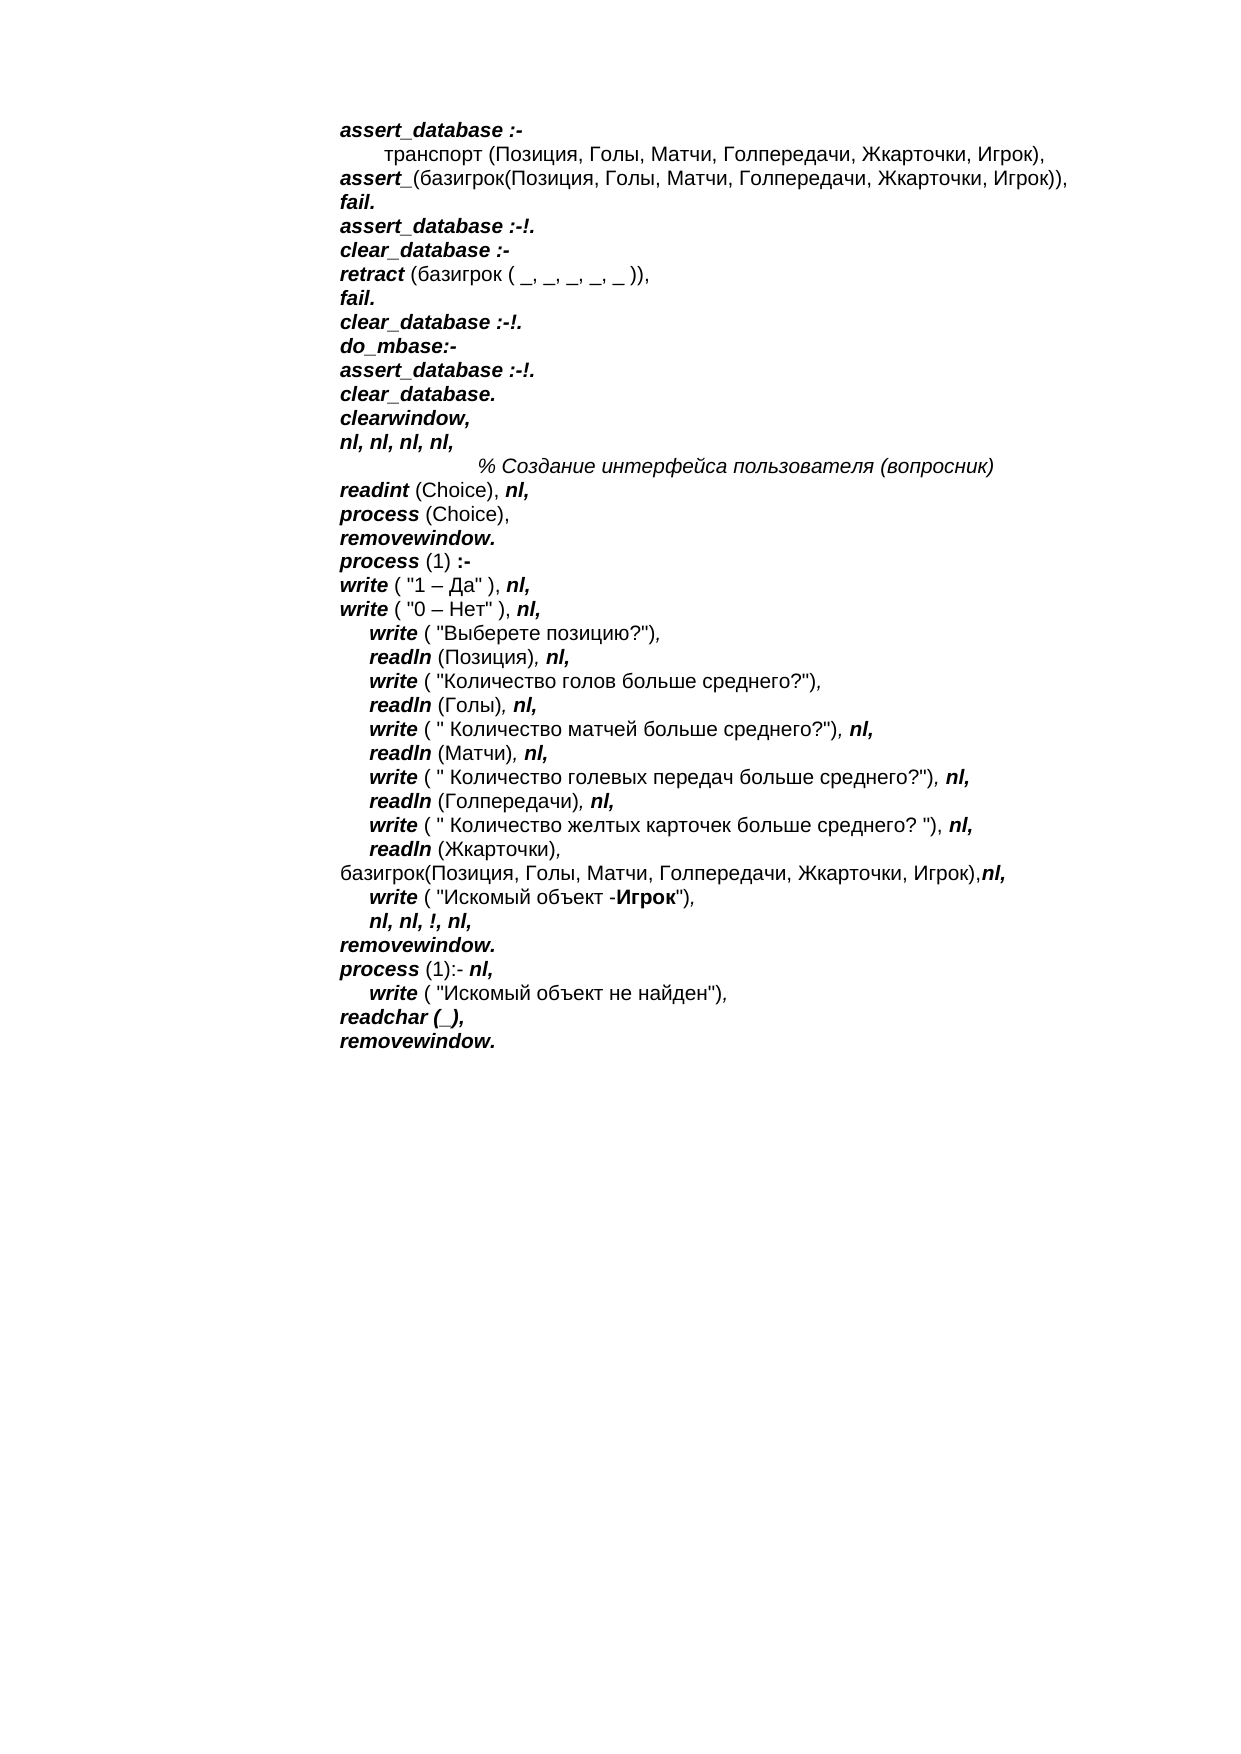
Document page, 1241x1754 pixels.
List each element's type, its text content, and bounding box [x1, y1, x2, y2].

text clear_database :- [207, 238, 1152, 262]
text write ( " Количество голевых передач больше среднего?"), nl, [177, 765, 1152, 789]
text clear_database. [207, 382, 1152, 406]
text write ( "Выберете позицию?"), [177, 621, 1152, 645]
text readln (Жкарточки), [177, 837, 1152, 861]
text write ( "Количество голов больше среднего?"), [177, 669, 1152, 693]
text write ( " Количество матчей больше среднего?"), nl, [177, 717, 1152, 741]
text readln (Голы), nl, [177, 693, 1152, 717]
text retract (базигрок ( _, _, _, _, _ )), [177, 262, 1152, 286]
text assert_(базигрок(Позиция, Голы, Матчи, Голпередачи, Жкарточки, Игрок)), [207, 166, 1152, 190]
text readln (Голпередачи), nl, [177, 789, 1152, 813]
text nl, nl, !, nl, [177, 909, 1152, 933]
text removewindow. [177, 933, 1152, 957]
text do_mbase:- [207, 334, 1152, 358]
text readint (Choice), nl, [177, 477, 1152, 501]
text readln (Позиция), nl, [177, 645, 1152, 669]
text транспорт (Позиция, Голы, Матчи, Голпередачи, Жкарточки, Игрок), [177, 142, 1152, 166]
text nl, nl, nl, nl, [177, 429, 1152, 453]
text process (1) :- [177, 549, 1152, 573]
text readchar (_), [177, 1004, 1152, 1028]
text write ( " Количество желтых карточек больше среднего? "), nl, [177, 813, 1152, 837]
text removewindow. [177, 1028, 1152, 1052]
text clear_database :-!. [207, 310, 1152, 334]
text write ( "0 – Нет" ), nl, [177, 597, 1152, 621]
text write ( "1 – Да" ), nl, [177, 573, 1152, 597]
text fail. [177, 286, 1152, 310]
text fail. [177, 190, 1152, 214]
text clearwindow, [207, 406, 1152, 429]
text assert_database :-!. [207, 214, 1152, 238]
text removewindow. [177, 525, 1152, 549]
text % Создание интерфейса пользователя (вопросник) [315, 453, 1152, 477]
text assert_database :-!. [207, 358, 1152, 382]
text write ( "Искомый объект -Игрок"), [177, 885, 1152, 909]
text assert_database :- [207, 118, 1152, 142]
text базигрок(Позиция, Голы, Матчи, Голпередачи, Жкарточки, Игрок),nl, [177, 861, 1152, 885]
text process (1):- nl, [177, 957, 1152, 981]
text readln (Матчи), nl, [177, 741, 1152, 765]
text write ( "Искомый объект не найден"), [177, 981, 1152, 1004]
text process (Choice), [177, 501, 1152, 525]
